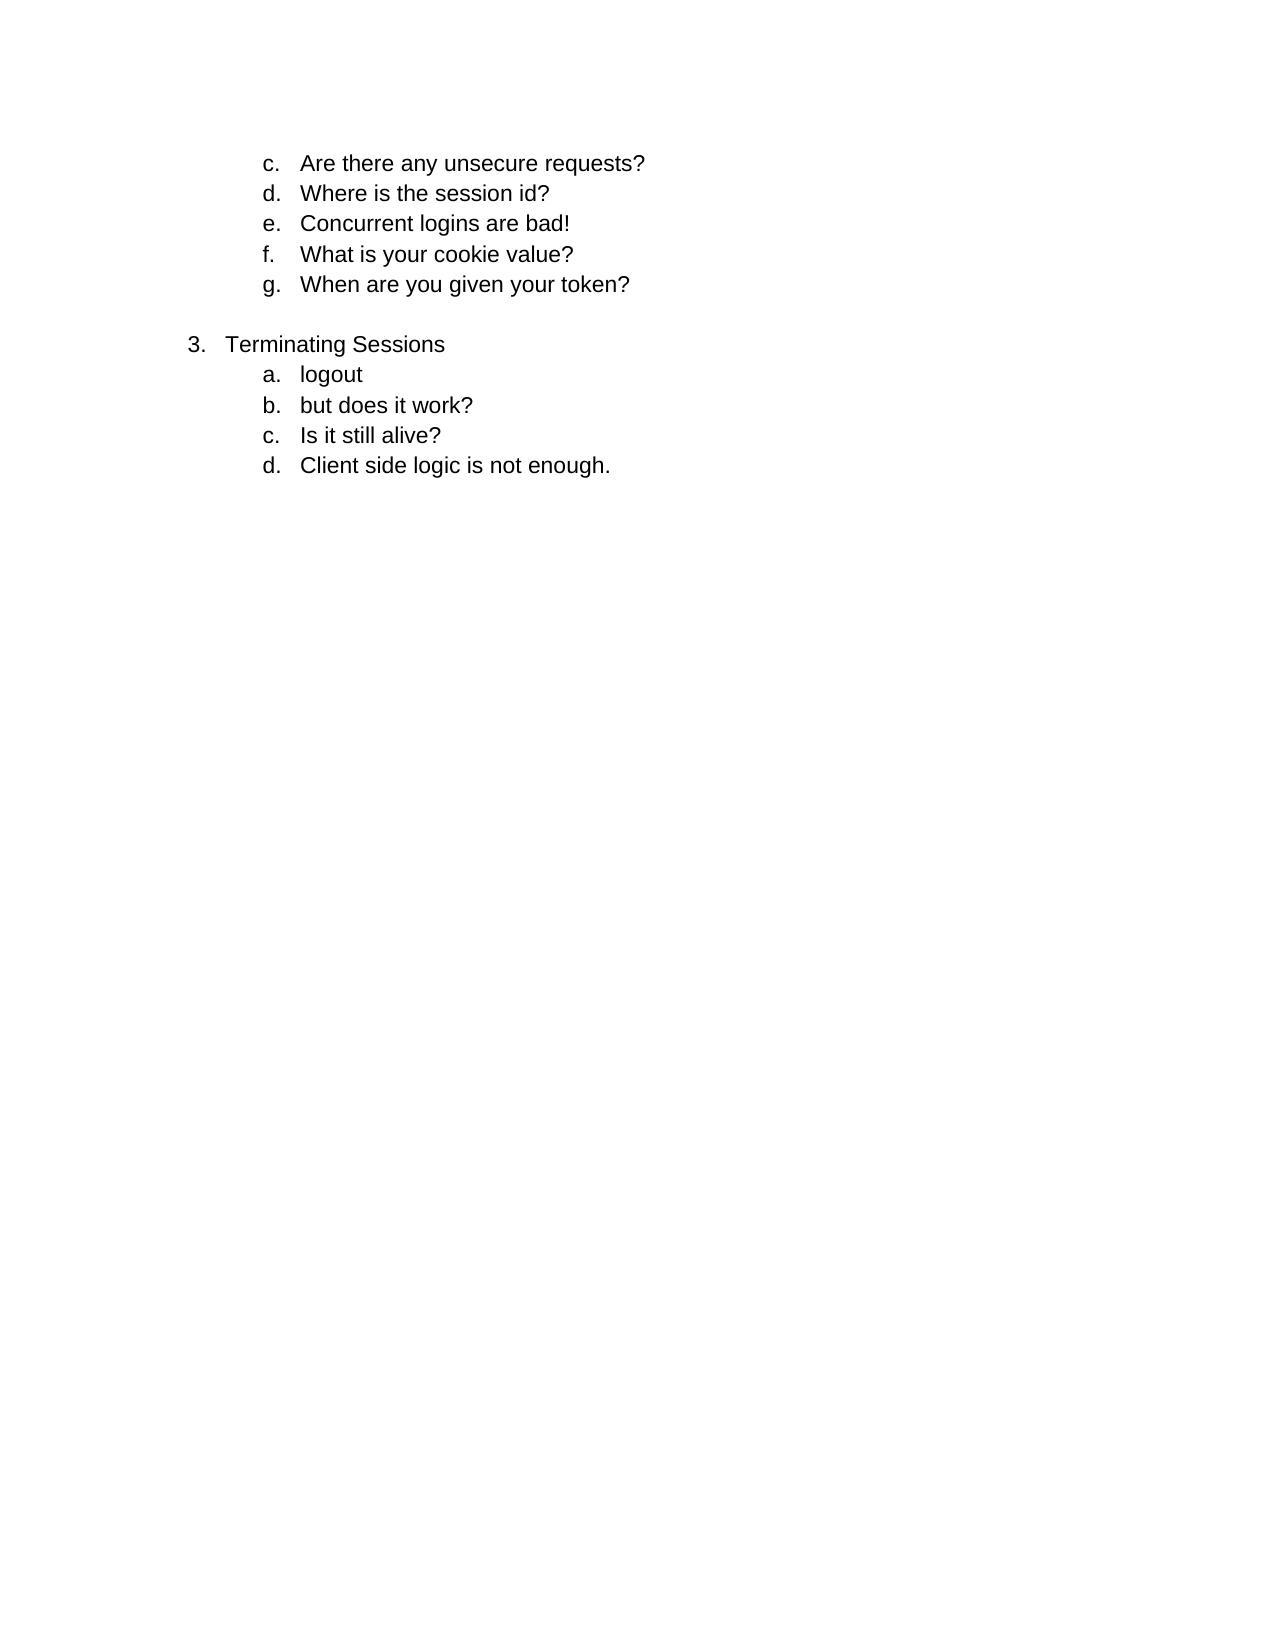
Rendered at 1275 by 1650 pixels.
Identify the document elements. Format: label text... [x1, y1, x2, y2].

list Client side logic is not enough. [262, 452, 1125, 478]
list When are you given your token? [262, 271, 1125, 327]
list Where is the session id? [262, 180, 1125, 207]
list Is it still alive? [262, 422, 1125, 448]
list Are there any unsecure requests? [262, 150, 1125, 176]
list What is your cookie value? [262, 241, 1125, 267]
list logout [262, 361, 1125, 388]
list Concurrent logins are bad! [262, 210, 1125, 237]
list but does it work? [262, 392, 1125, 418]
list Terminating Sessions [187, 331, 1125, 358]
